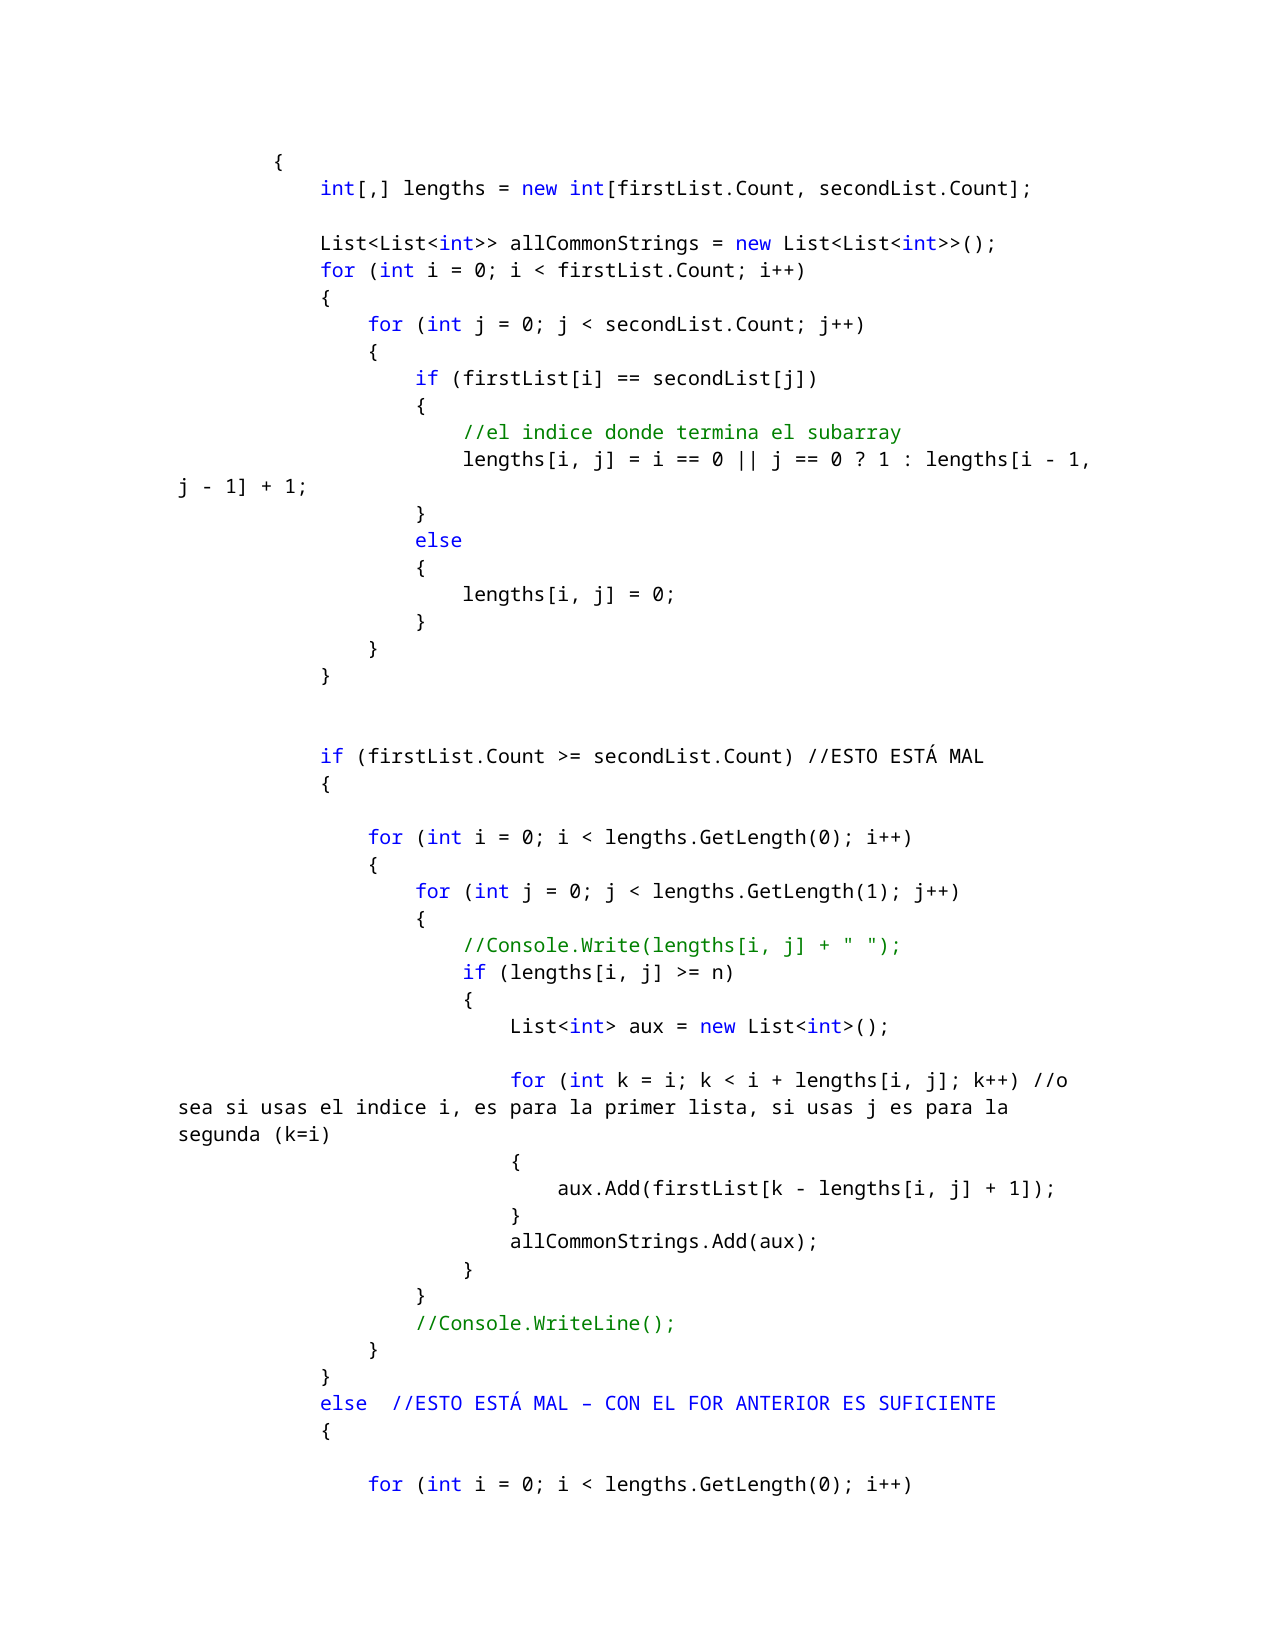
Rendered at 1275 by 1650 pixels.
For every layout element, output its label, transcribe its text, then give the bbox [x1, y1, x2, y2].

text for (int i = 0; i < lengths.GetLength(0); i++) [177, 823, 1098, 850]
text { [177, 553, 1098, 580]
text for (int i = 0; i < firstList.Count; i++) [177, 257, 1098, 283]
text { [177, 391, 1098, 418]
text //Console.WriteLine(); [177, 1309, 1098, 1336]
text { [177, 148, 1098, 174]
text for (int i = 0; i < lengths.GetLength(0); i++) [177, 1471, 1098, 1498]
text } [177, 661, 1098, 688]
text } [177, 499, 1098, 526]
text for (int k = i; k < i + lengths[i, j]; k++) //o sea si usas el indice i, es para la primer lista, si usas j es para la segunda (k=i) [177, 1066, 1098, 1147]
text List<List<int>> allCommonStrings = new List<List<int>>(); [177, 229, 1098, 257]
text } [177, 1363, 1098, 1390]
text if (firstList[i] == secondList[j]) [177, 364, 1098, 391]
text allCommonStrings.Add(aux); [177, 1228, 1098, 1255]
text { [177, 1147, 1098, 1174]
text List<int> aux = new List<int>(); [177, 1012, 1098, 1039]
text } [177, 1336, 1098, 1363]
text //Console.Write(lengths[i, j] + " "); [177, 931, 1098, 958]
text } [177, 607, 1098, 634]
text //el indice donde termina el subarray [177, 418, 1098, 445]
text { [177, 850, 1098, 877]
text lengths[i, j] = 0; [177, 580, 1098, 607]
text } [177, 1282, 1098, 1309]
text { [177, 985, 1098, 1012]
text { [177, 904, 1098, 931]
text { [177, 769, 1098, 796]
text { [177, 1417, 1098, 1444]
text else //ESTO ESTÁ MAL – CON EL FOR ANTERIOR ES SUFICIENTE [177, 1390, 1098, 1417]
text { [177, 337, 1098, 364]
text int[,] lengths = new int[firstList.Count, secondList.Count]; [177, 174, 1098, 202]
text for (int j = 0; j < lengths.GetLength(1); j++) [177, 877, 1098, 904]
text { [177, 283, 1098, 311]
text if (firstList.Count >= secondList.Count) //ESTO ESTÁ MAL [177, 742, 1098, 769]
text lengths[i, j] = i == 0 || j == 0 ? 1 : lengths[i - 1, j - 1] + 1; [177, 445, 1098, 499]
text if (lengths[i, j] >= n) [177, 958, 1098, 985]
text } [177, 1255, 1098, 1282]
text aux.Add(firstList[k - lengths[i, j] + 1]); [177, 1174, 1098, 1201]
text } [177, 1201, 1098, 1228]
text else [177, 526, 1098, 553]
text } [177, 634, 1098, 661]
text for (int j = 0; j < secondList.Count; j++) [177, 311, 1098, 337]
